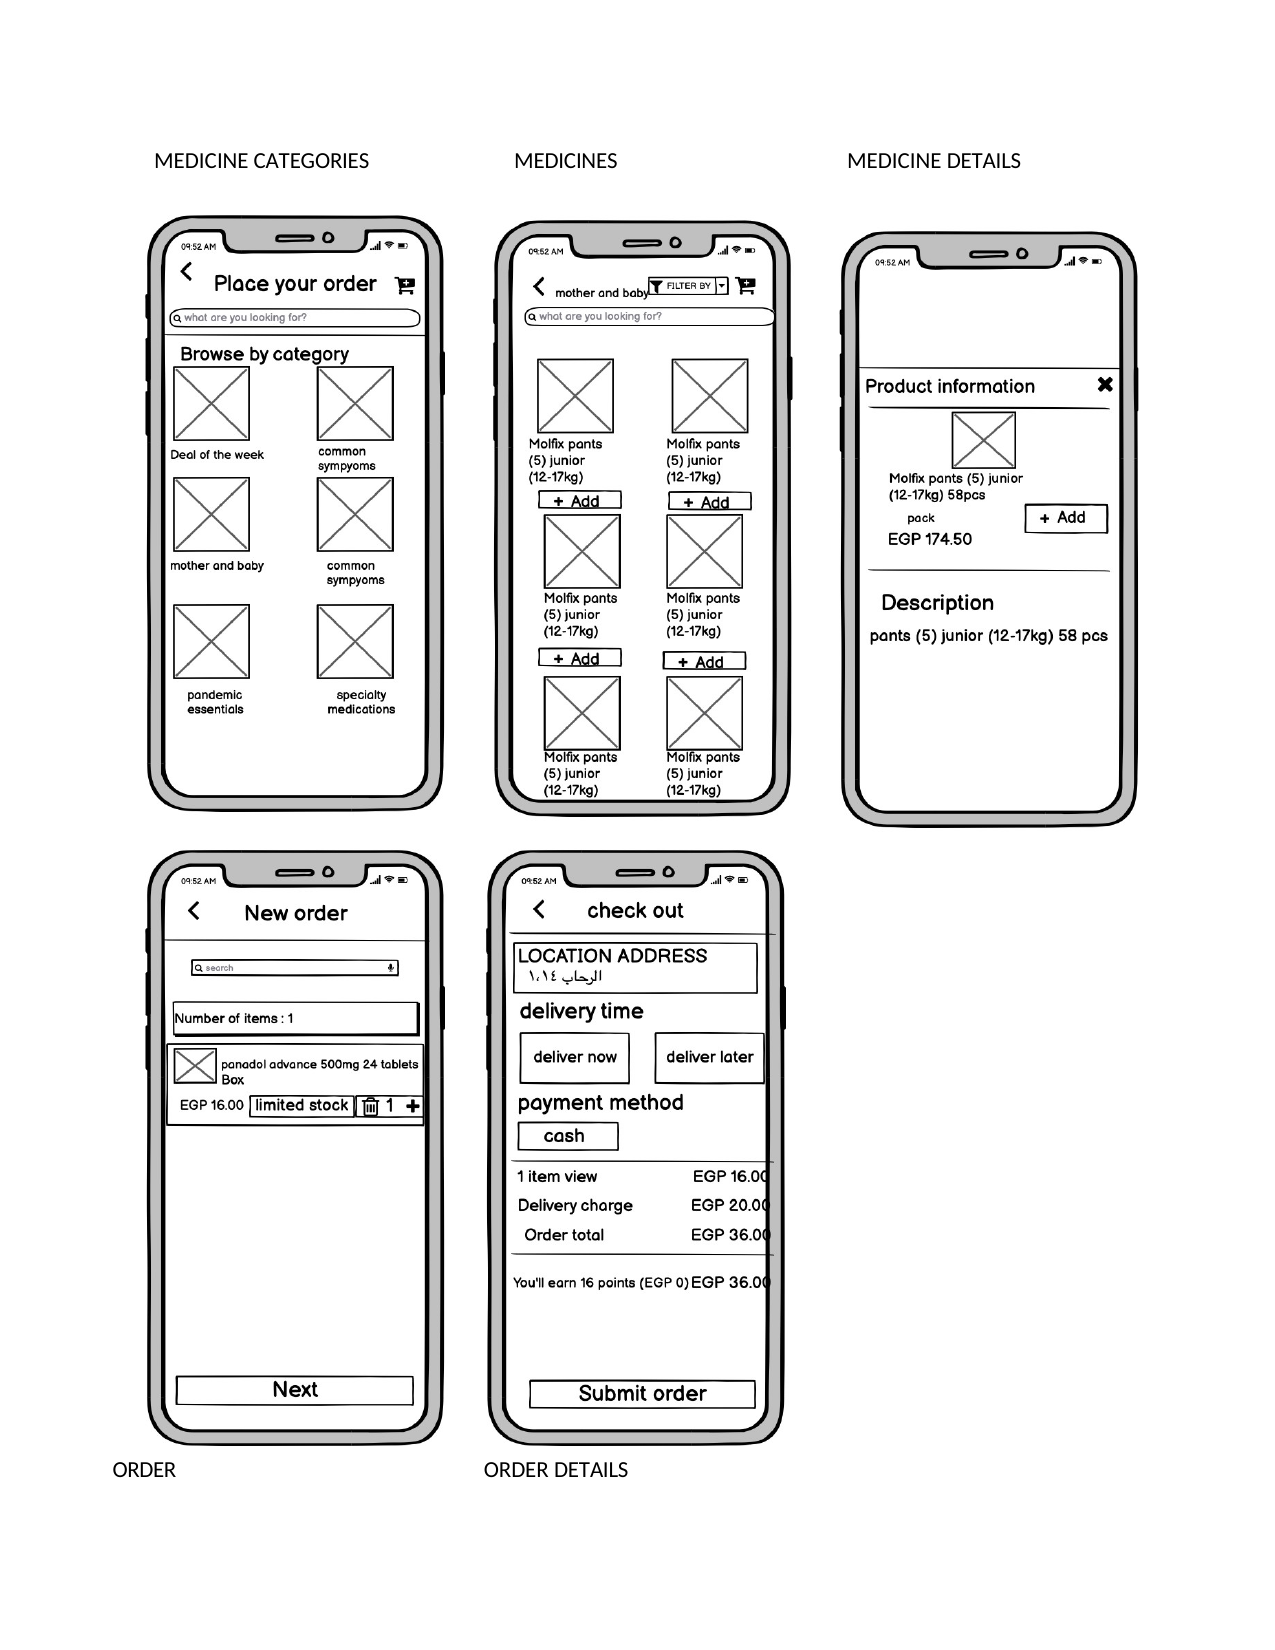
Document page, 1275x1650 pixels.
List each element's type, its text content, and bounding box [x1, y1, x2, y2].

text MEDICINE CATEGORIES MEDICINES MEDICINE DETAILS [154, 147, 1237, 174]
picture [145, 215, 1139, 222]
text ORDER ORDER DETAILS [112, 222, 1237, 1483]
